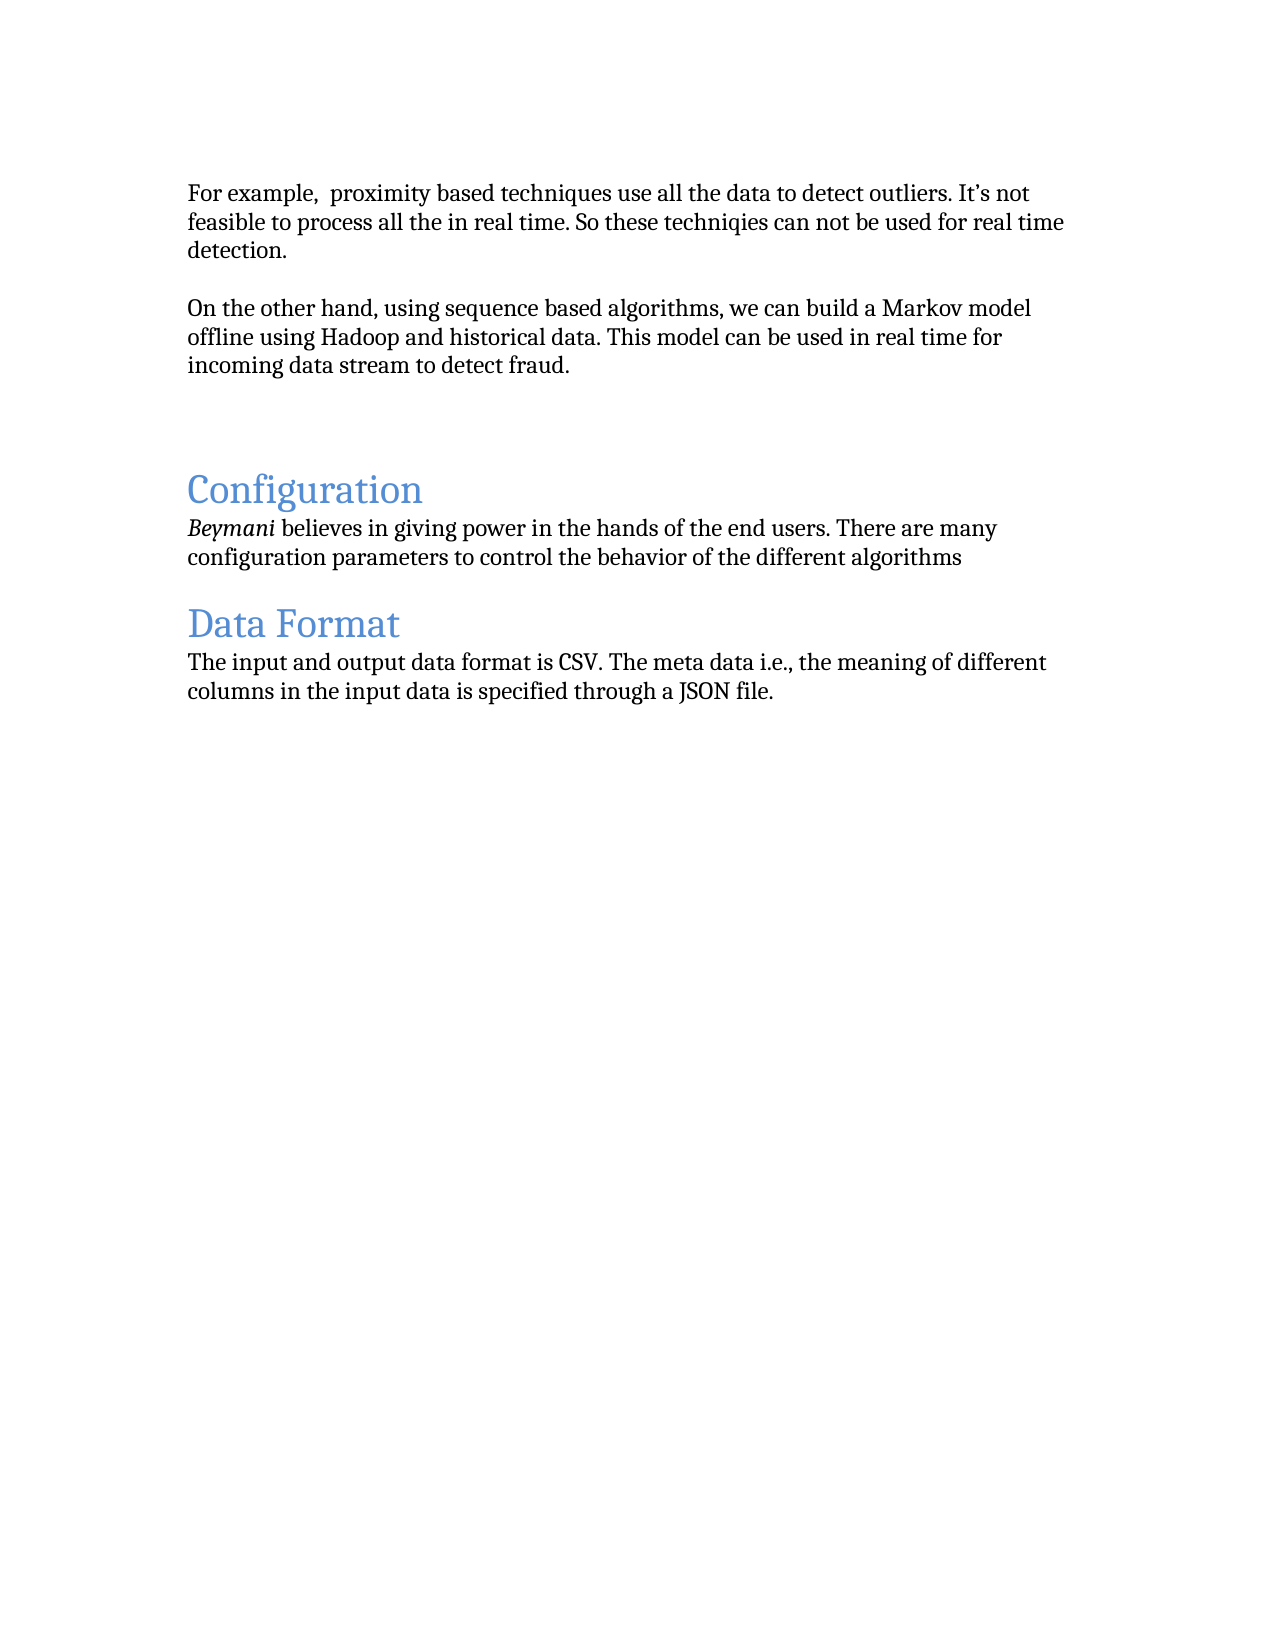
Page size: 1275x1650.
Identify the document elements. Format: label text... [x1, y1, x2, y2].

text Data Format [187, 600, 1087, 648]
text For example, proximity based techniques use all the data to detect outliers. It’s not feasible to process all the in real time. So these techniqies can not be used for real time detection. [187, 179, 1087, 265]
text The input and output data format is CSV. The meta data i.e., the meaning of different columns in the input data is specified through a JSON file. [187, 648, 1087, 706]
text On the other hand, using sequence based algorithms, we can build a Markov model offline using Hadoop and historical data. This model can be used in real time for incoming data stream to detect fraud. [187, 294, 1087, 380]
text Beymani believes in giving power in the hands of the end users. There are many configuration parameters to control the behavior of the different algorithms [187, 514, 1087, 572]
text Configuration [187, 466, 1087, 514]
